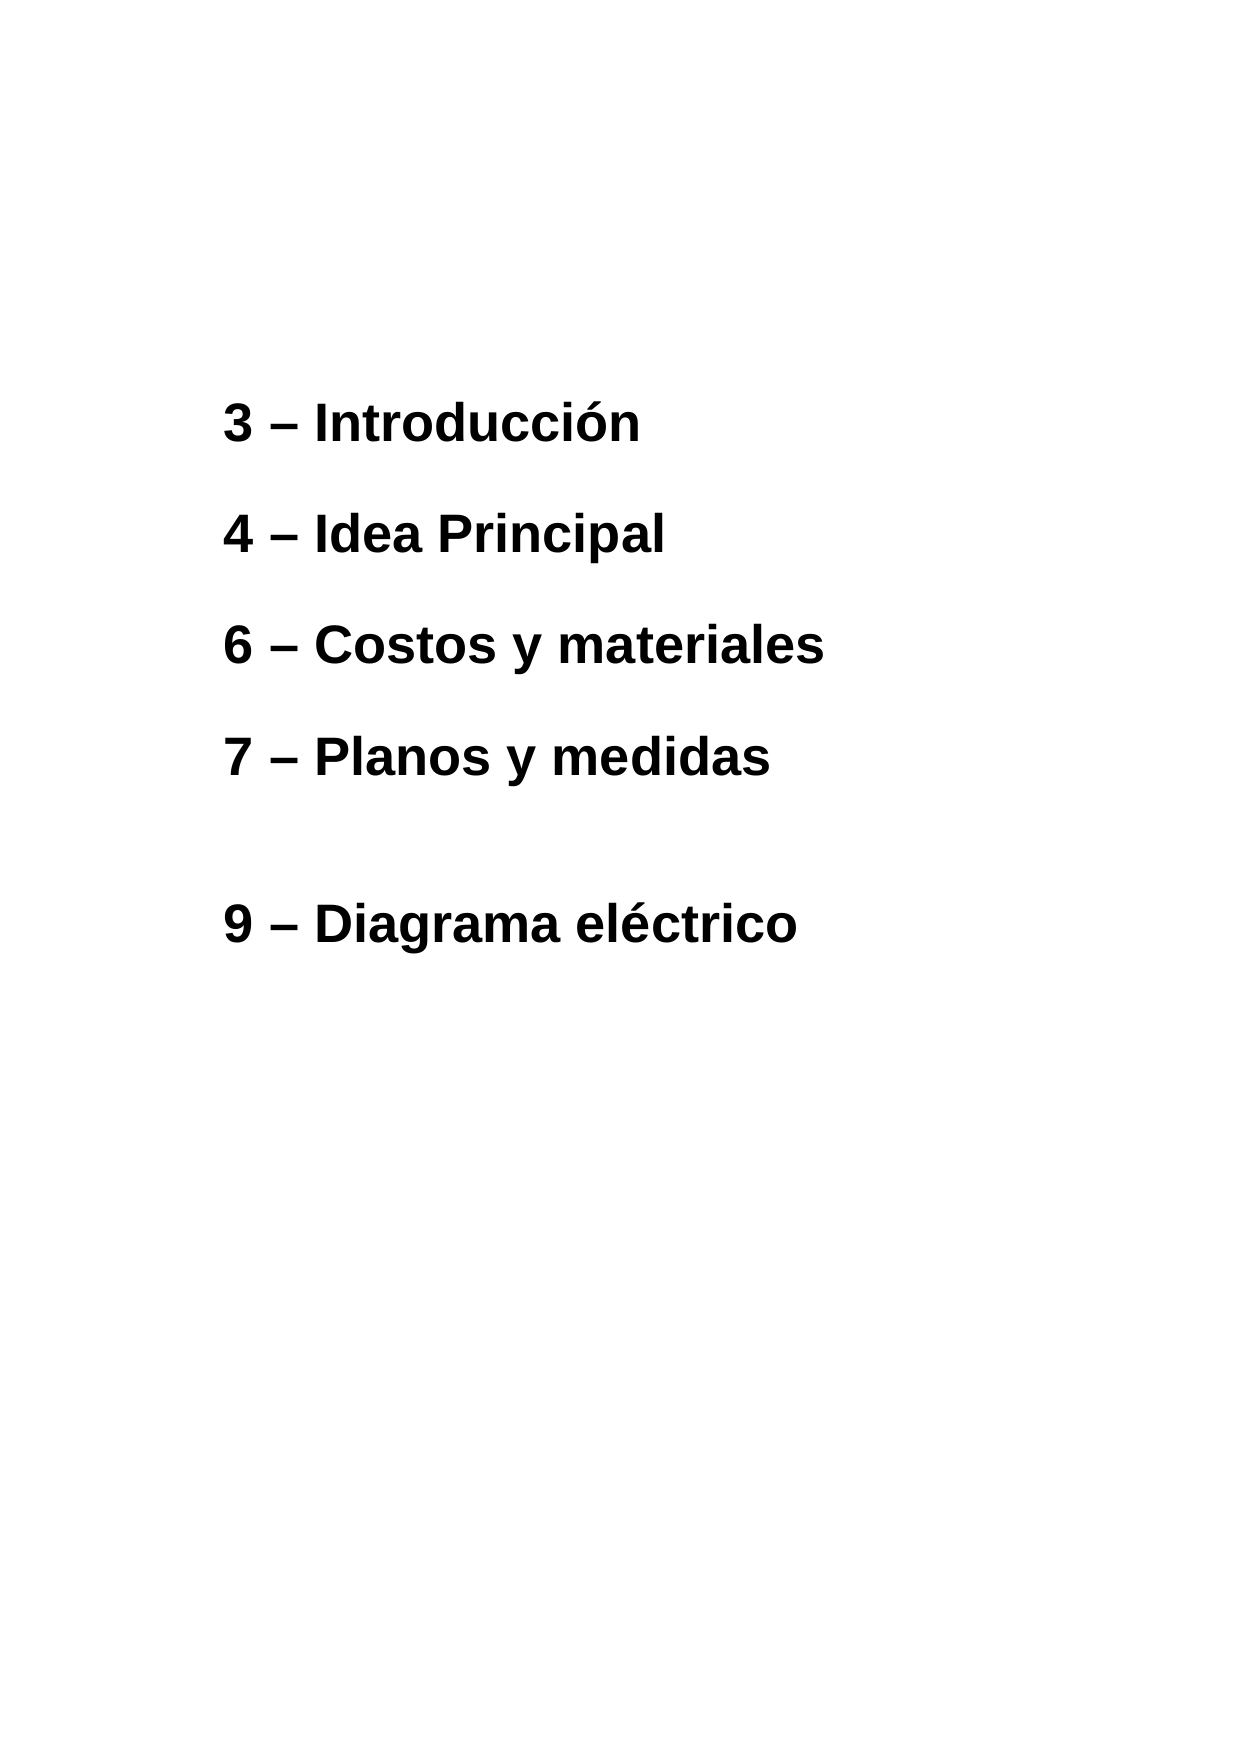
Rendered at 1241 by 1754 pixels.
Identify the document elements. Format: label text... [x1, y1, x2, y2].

text 4 – Idea Principal [224, 502, 1090, 594]
text 3 – Introducción [224, 390, 1090, 483]
text 9 – Diagrama eléctrico [224, 892, 1090, 954]
text 7 – Planos y medidas [224, 724, 1090, 787]
text 6 – Costos y materiales [224, 613, 1090, 705]
